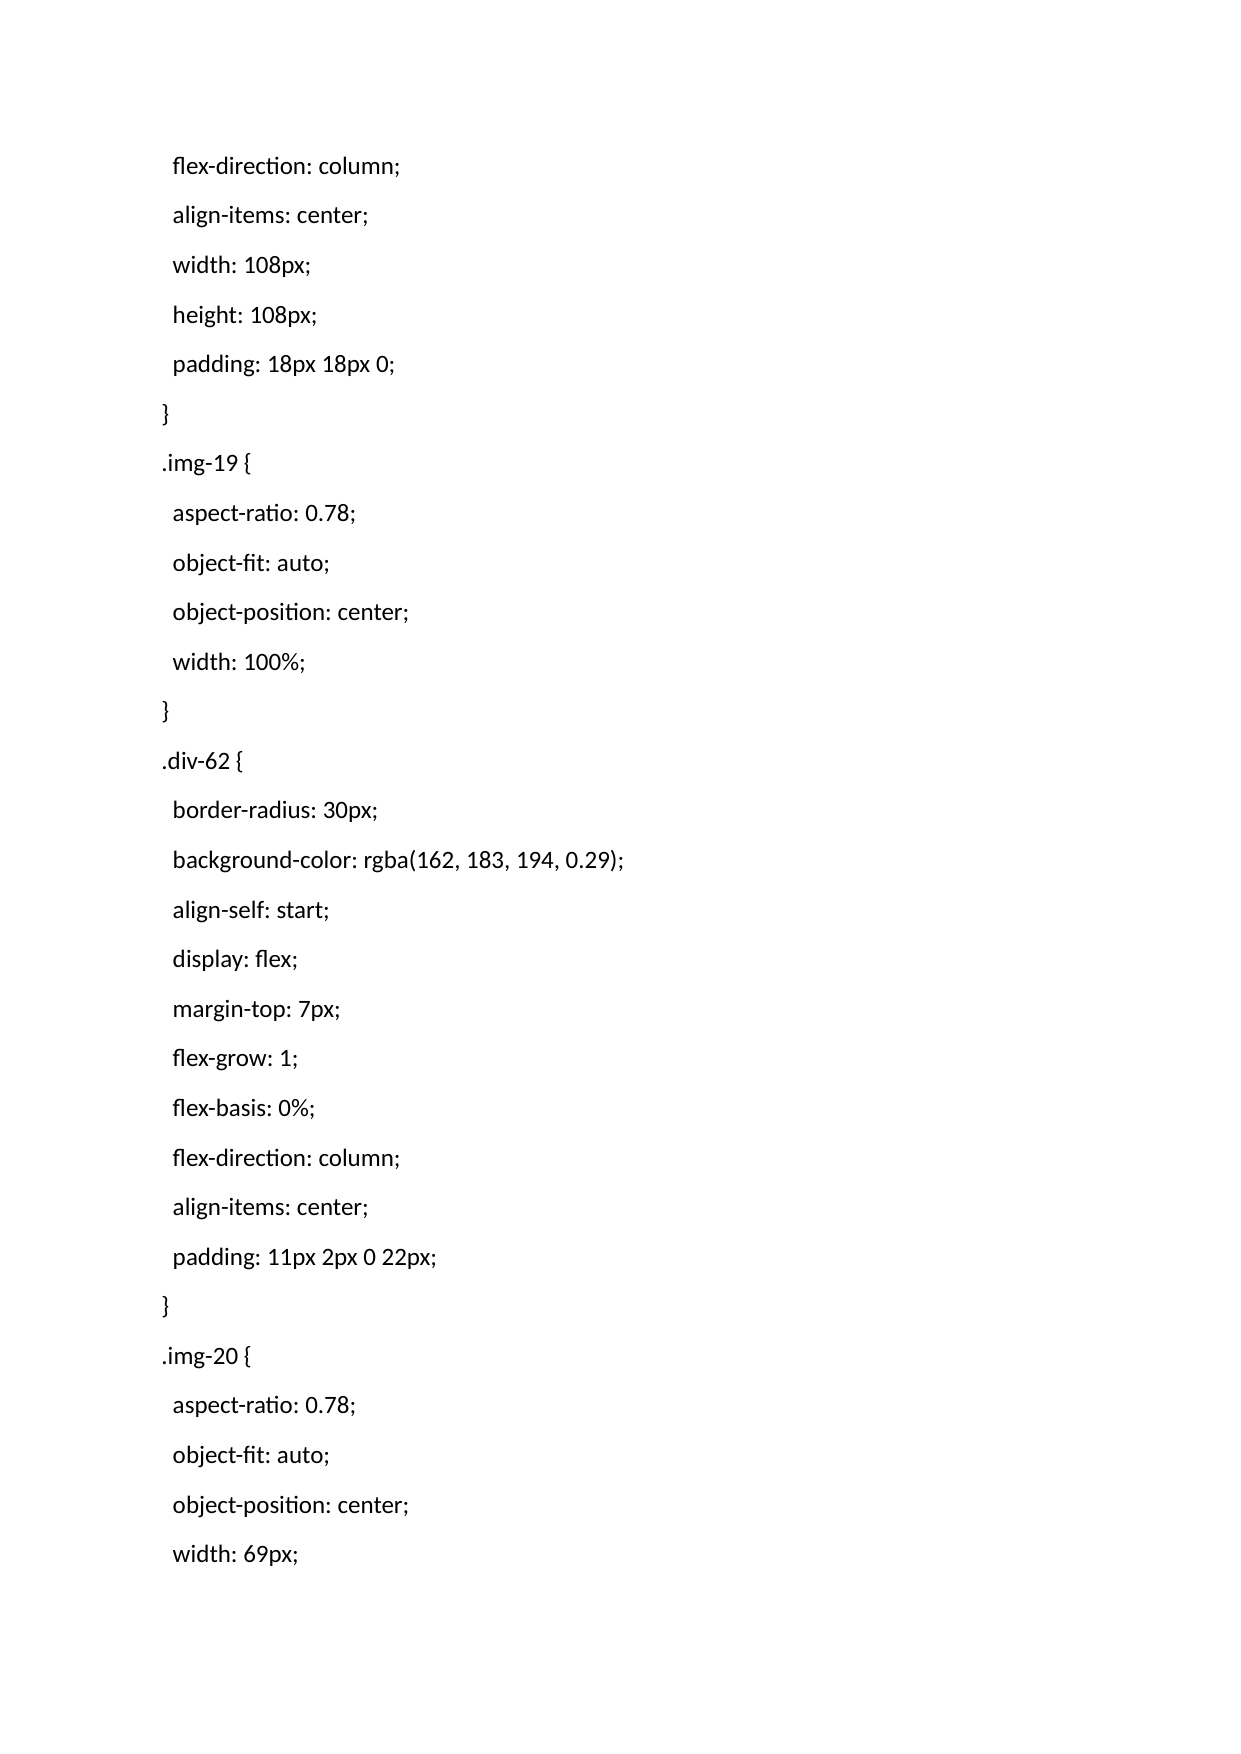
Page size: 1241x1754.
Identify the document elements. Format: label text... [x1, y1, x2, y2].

text margin-top: 7px; [150, 993, 1090, 1023]
text padding: 18px 18px 0; [150, 348, 1090, 379]
text align-items: center; [150, 199, 1090, 230]
text flex-grow: 1; [150, 1042, 1090, 1073]
text height: 108px; [150, 299, 1090, 329]
text border-radius: 30px; [150, 794, 1090, 825]
text flex-direction: column; [150, 150, 1090, 181]
text .img-20 { [150, 1340, 1090, 1371]
text object-fit: auto; [150, 547, 1090, 577]
text flex-basis: 0%; [150, 1092, 1090, 1123]
text } [150, 398, 1090, 428]
text aspect-ratio: 0.78; [150, 497, 1090, 528]
text .div-62 { [150, 745, 1090, 776]
text } [150, 1290, 1090, 1321]
text background-color: rgba(162, 183, 194, 0.29); [150, 844, 1090, 875]
text } [150, 695, 1090, 726]
text flex-direction: column; [150, 1142, 1090, 1172]
text object-fit: auto; [150, 1439, 1090, 1470]
text width: 108px; [150, 249, 1090, 280]
text width: 69px; [150, 1538, 1090, 1569]
text object-position: center; [150, 596, 1090, 627]
text width: 100%; [150, 646, 1090, 676]
text padding: 11px 2px 0 22px; [150, 1241, 1090, 1271]
text align-items: center; [150, 1191, 1090, 1222]
text aspect-ratio: 0.78; [150, 1389, 1090, 1420]
text object-position: center; [150, 1489, 1090, 1519]
text display: flex; [150, 943, 1090, 974]
text .img-19 { [150, 447, 1090, 478]
text align-self: start; [150, 894, 1090, 924]
